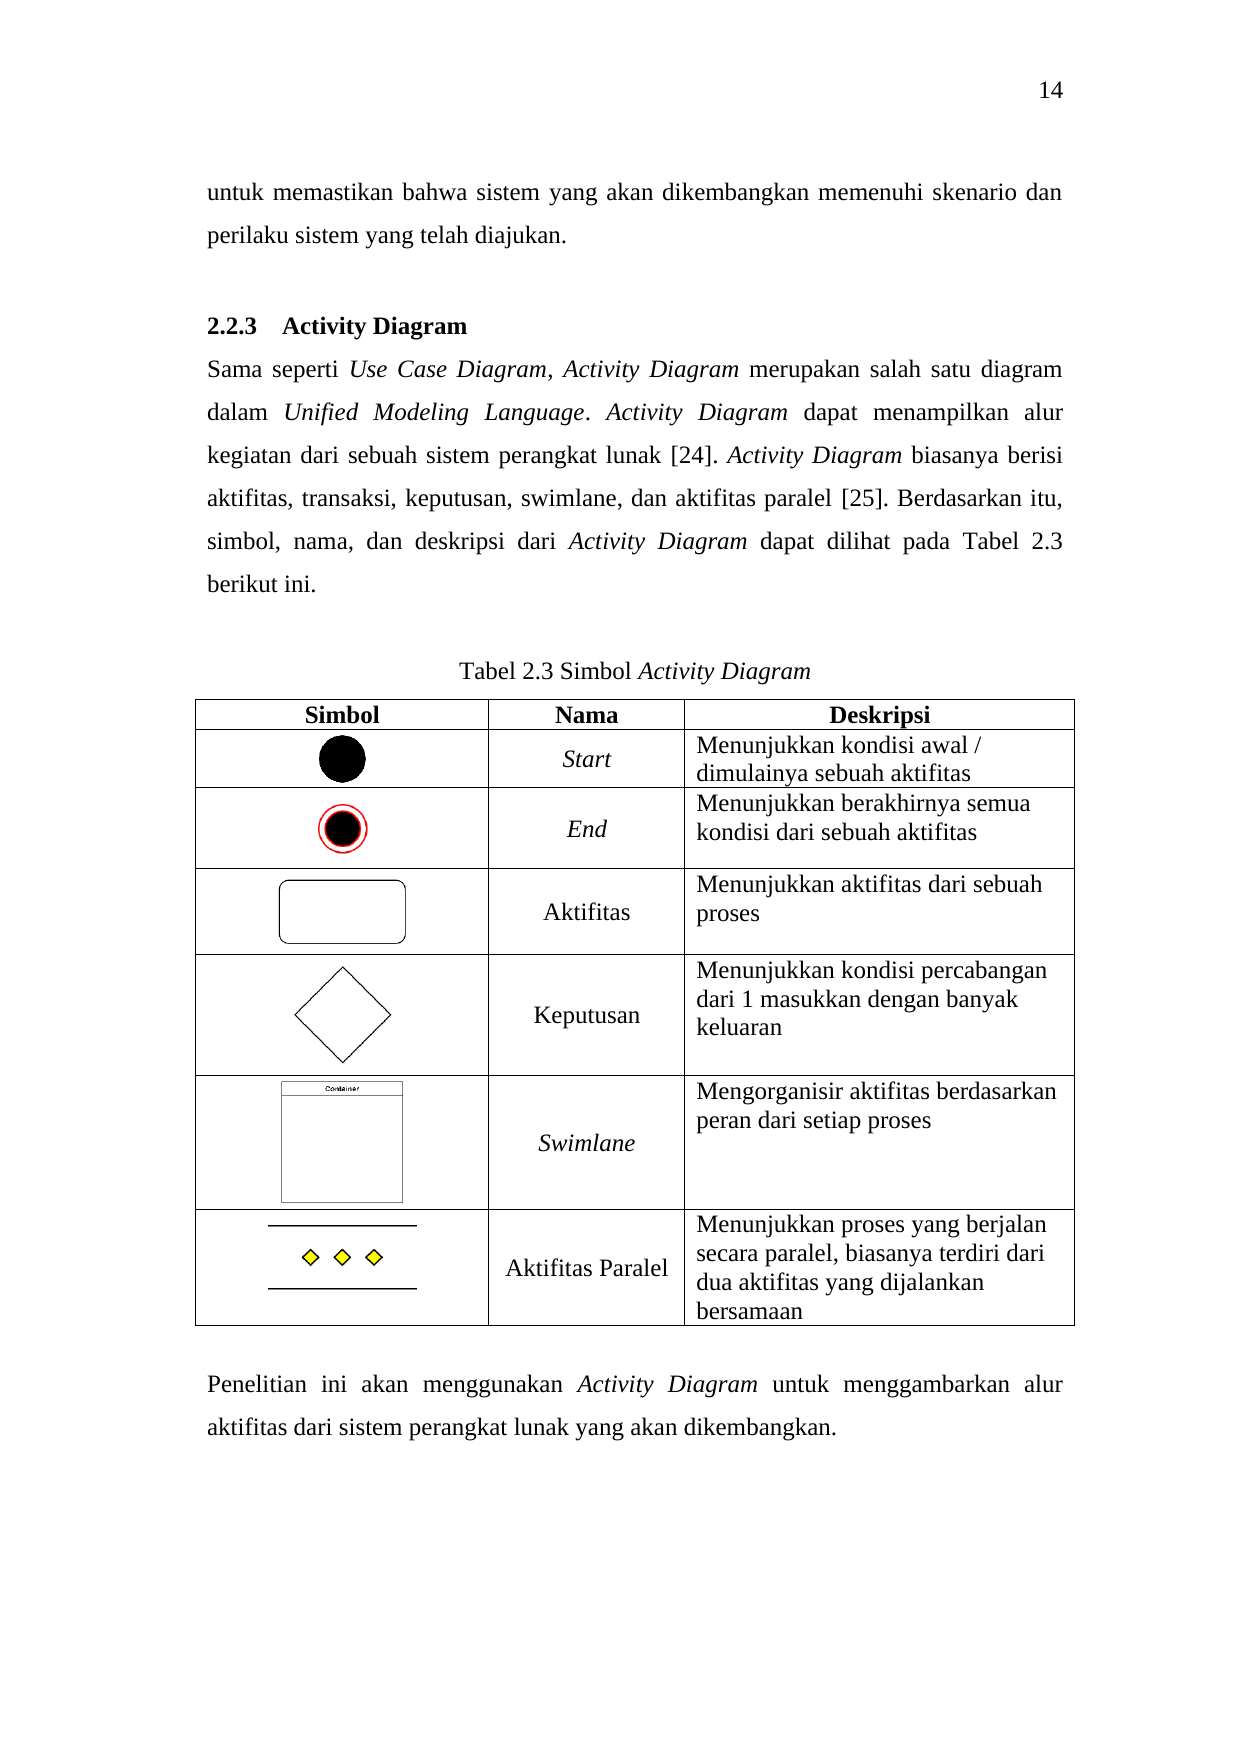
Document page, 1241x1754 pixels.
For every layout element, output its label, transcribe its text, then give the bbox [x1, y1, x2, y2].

text Simbol Activity Diagram [207, 656, 1063, 684]
table_cell Aktifitas [489, 869, 684, 954]
table_cell [409, 1076, 488, 1208]
table_cell [383, 788, 488, 868]
table_cell Keputusan [489, 955, 684, 1075]
table_cell Swimlane [489, 1076, 684, 1208]
table_header Nama [489, 700, 684, 729]
table_header Deskripsi [685, 700, 1074, 729]
table_cell [196, 730, 313, 787]
table_cell [403, 955, 488, 1075]
table_cell [196, 788, 302, 868]
picture [268, 729, 416, 954]
table_cell [196, 955, 282, 1075]
picture [251, 1076, 433, 1305]
table_cell Menunjukkan aktifitas dari sebuah proses [685, 869, 1074, 954]
table_cell Menunjukkan kondisi awal / dimulainya sebuah aktifitas [685, 730, 1074, 787]
table_cell Mengorganisir aktifitas berdasarkan peran dari setiap proses [685, 1076, 1074, 1208]
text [207, 177, 1063, 249]
text Penelitian ini akan menggunakan Activity Diagram untuk menggambarkan alur aktifitas dari sistem perangkat lunak yang akan dikembangkan. [207, 1369, 1063, 1441]
table_cell Menunjukkan proses yang berjalan secara paralel, biasanya terdiri dari dua aktifitas yang dijalankan bersamaan [685, 1210, 1074, 1324]
table_cell Start [489, 730, 684, 787]
picture [282, 955, 403, 1075]
subtitle Activity Diagram [207, 311, 1063, 339]
table_cell Aktifitas Paralel [489, 1210, 684, 1324]
table_cell Menunjukkan berakhirnya semua kondisi dari sebuah aktifitas [685, 788, 1074, 868]
text Sama seperti Use Case Diagram, Activity Diagram merupakan salah satu diagram dalam Unified Modeling Language. Activity Diagram dapat menampilkan alur kegiatan dari sebuah sistem perangkat lunak [24]. Activity Diagram biasanya berisi aktifitas, transaksi, keputusan, swimlane, dan aktifitas paralel [25]. Berdasarkan itu, simbol, nama, dan deskripsi dari Activity Diagram dapat dilihat pada Tabel 2.3 berikut ini. [207, 354, 1063, 598]
table_cell [196, 1210, 488, 1324]
table_cell [196, 1076, 275, 1208]
table_header Simbol [196, 700, 488, 729]
table_cell [416, 869, 488, 954]
table_cell End [489, 788, 684, 868]
table_cell [371, 730, 488, 787]
table_cell [196, 869, 268, 954]
table_cell Menunjukkan kondisi percabangan dari 1 masukkan dengan banyak keluaran [685, 955, 1074, 1075]
